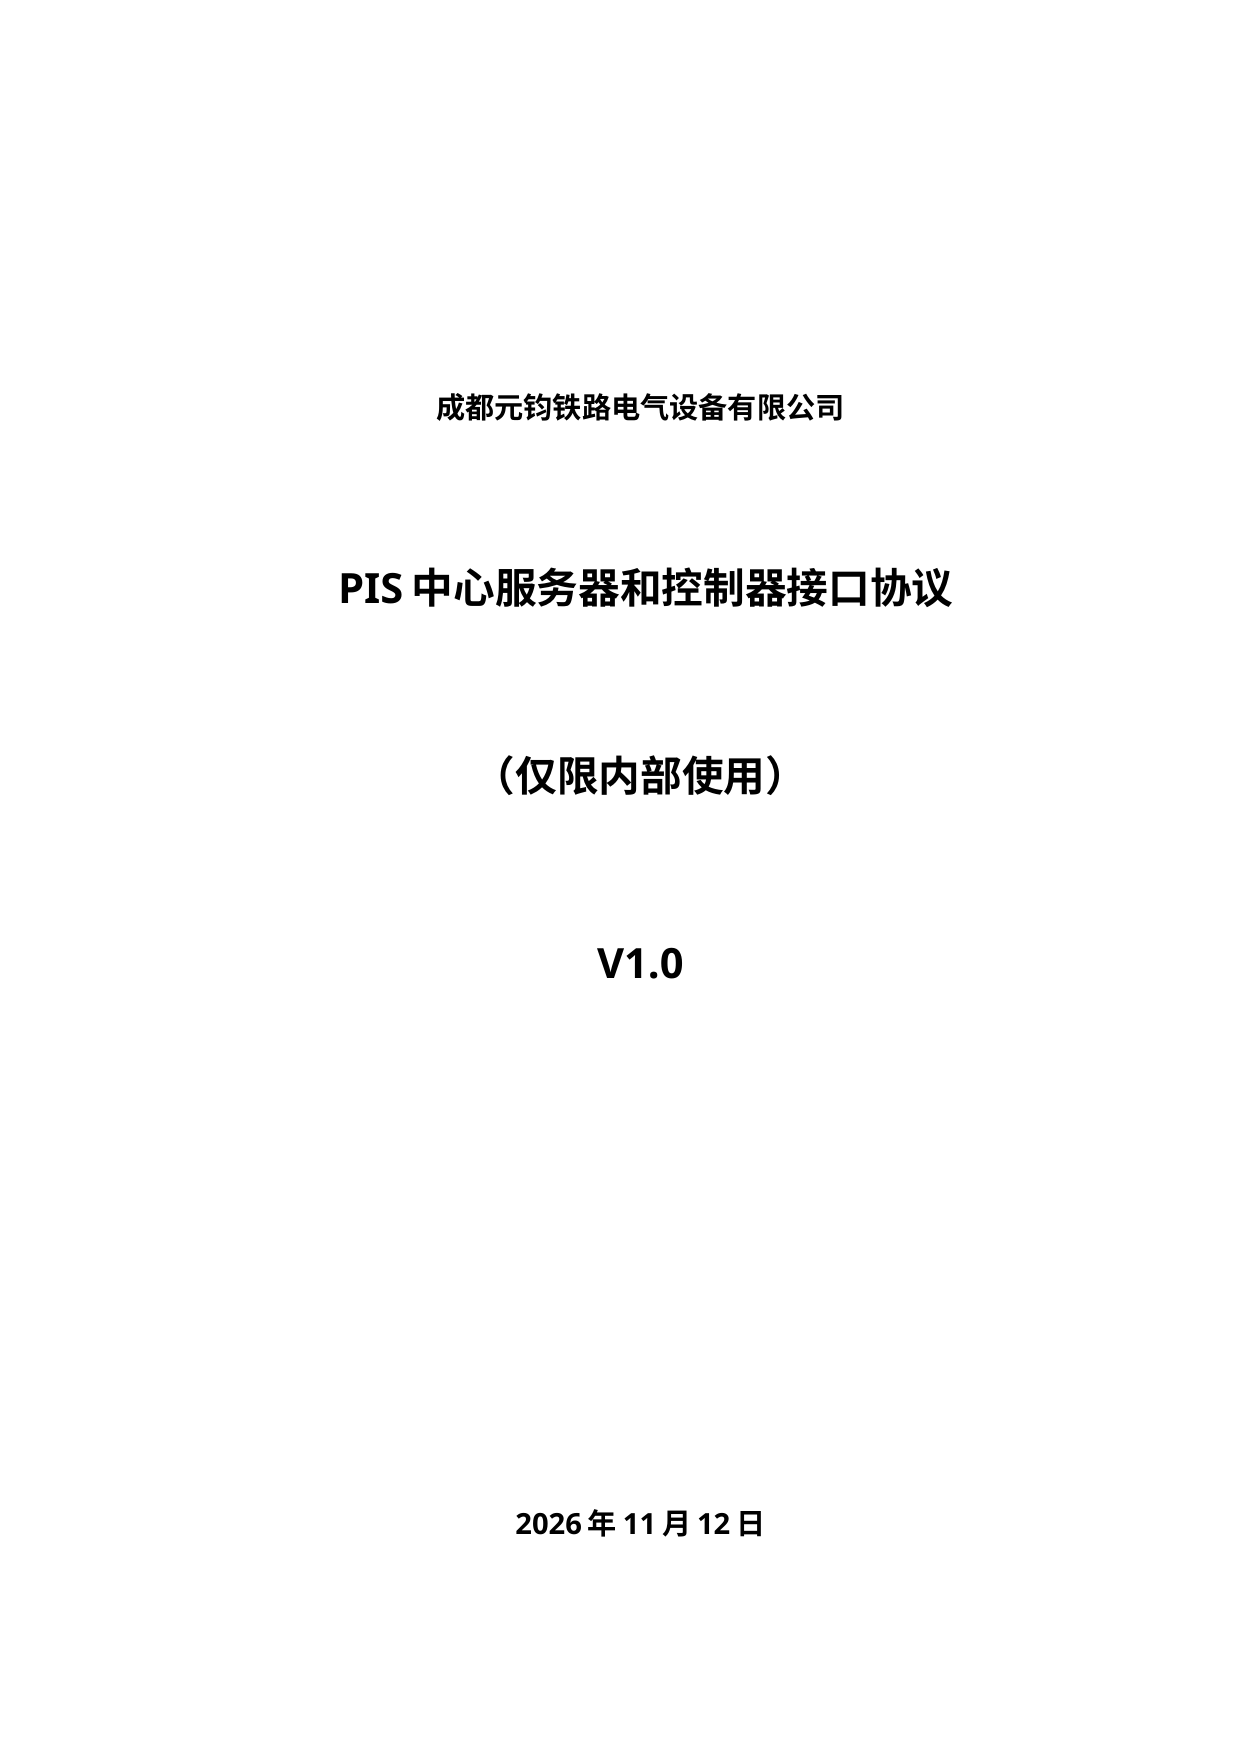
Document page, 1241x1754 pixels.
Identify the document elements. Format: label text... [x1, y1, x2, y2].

text （仅限内部使用） [187, 741, 1093, 806]
text 成都元钧铁路电气设备有限公司 [187, 373, 1093, 438]
text PIS中心服务器和控制器接口协议 [187, 553, 1093, 618]
text V1.0 [187, 930, 1093, 995]
text 2018年11月10日 [187, 1490, 1093, 1555]
